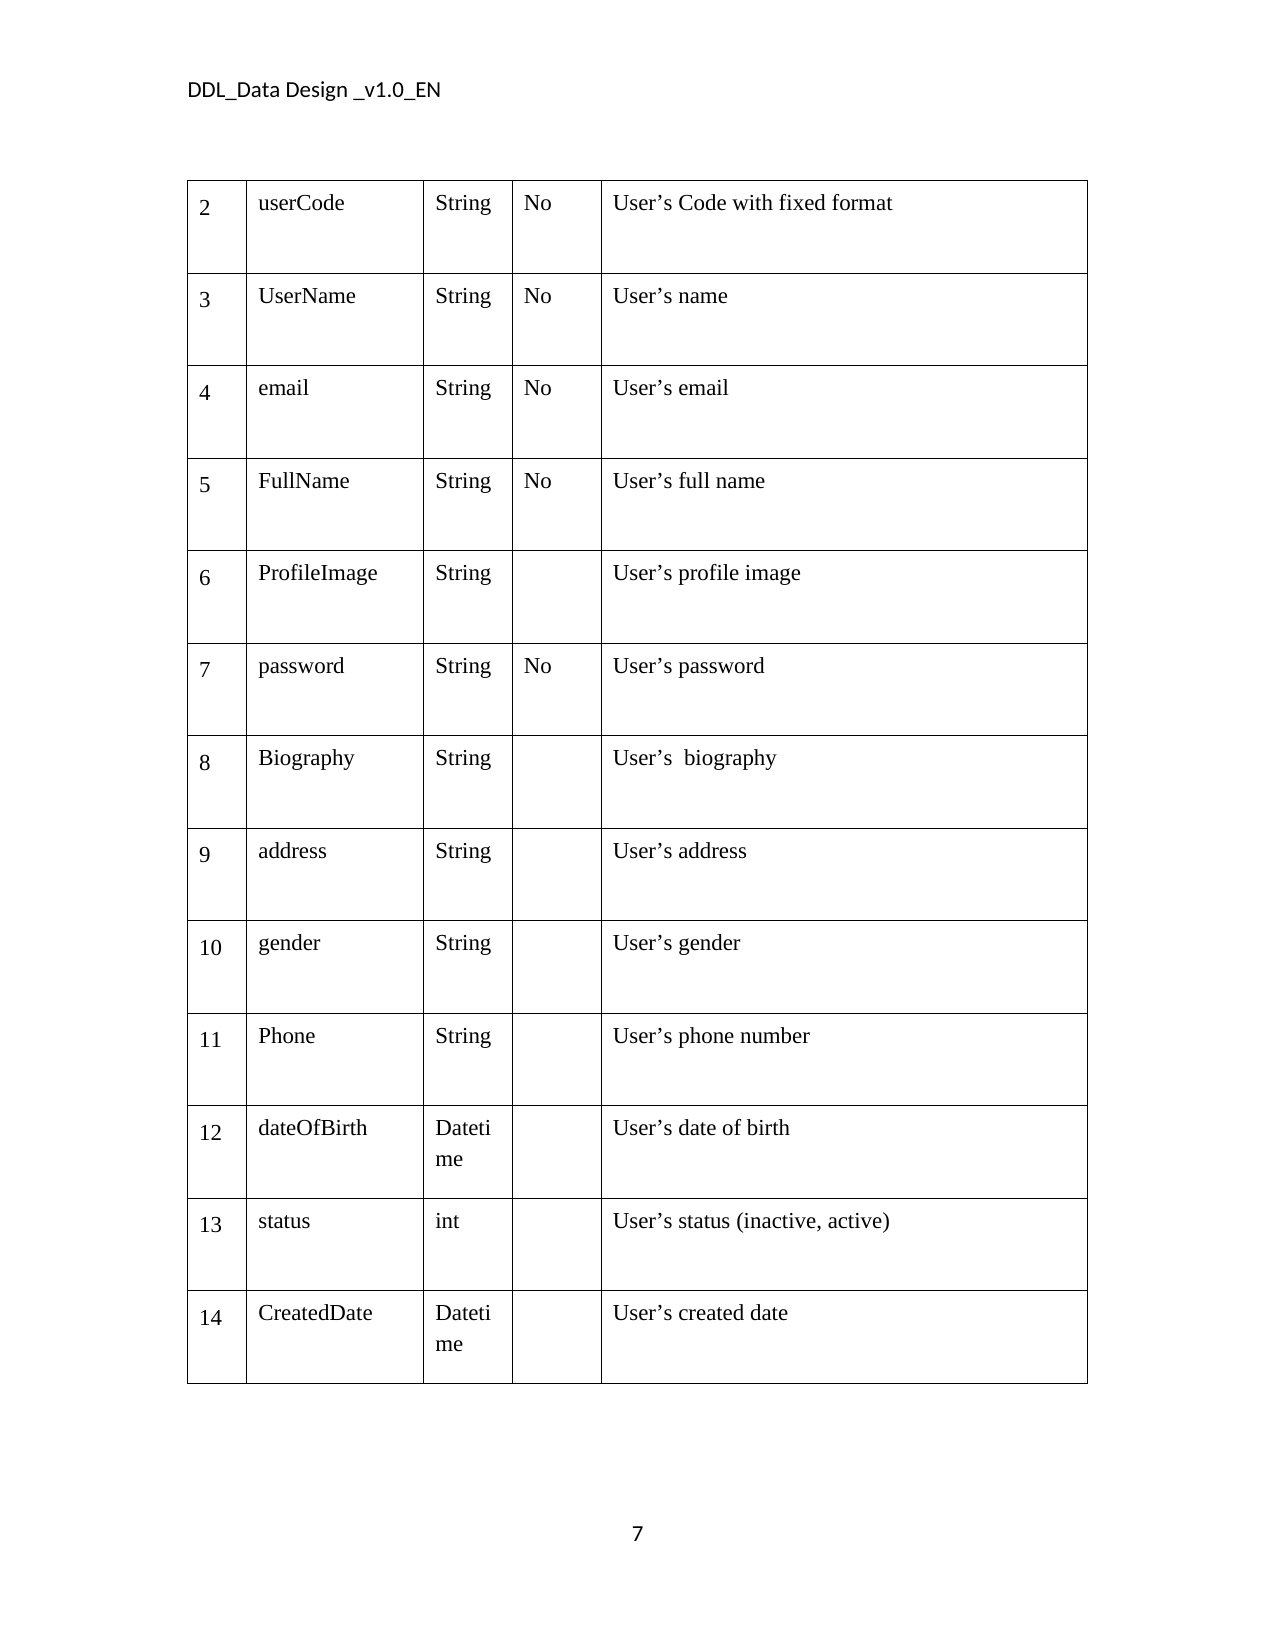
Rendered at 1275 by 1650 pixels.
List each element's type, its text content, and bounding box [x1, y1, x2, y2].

table_cell dateOfBirth [247, 1106, 423, 1197]
table_cell User’s name [602, 274, 1087, 365]
table_cell [188, 1291, 246, 1382]
table_cell User’s biography [602, 736, 1087, 827]
table_cell [188, 1014, 246, 1105]
table_cell User’s phone number [602, 1014, 1087, 1105]
table_cell gender [247, 921, 423, 1012]
table_cell Biography [247, 736, 423, 827]
table_cell [188, 181, 246, 272]
table_cell String [424, 644, 512, 735]
table_cell [188, 921, 246, 1012]
table_cell User’s gender [602, 921, 1087, 1012]
table_cell [513, 736, 601, 827]
table_cell No [513, 459, 601, 550]
table_cell status [247, 1199, 423, 1290]
table_cell User’s email [602, 366, 1087, 457]
table_cell No [513, 181, 601, 272]
table_cell String [424, 736, 512, 827]
table_cell User’s profile image [602, 551, 1087, 642]
table_cell String [424, 274, 512, 365]
table_cell No [513, 366, 601, 457]
table_cell address [247, 829, 423, 920]
table_cell ProfileImage [247, 551, 423, 642]
table_cell User’s Code with fixed format [602, 181, 1087, 272]
table_cell String [424, 551, 512, 642]
table_cell [513, 921, 601, 1012]
table_cell Datetime [424, 1106, 512, 1197]
table_cell String [424, 366, 512, 457]
table_cell User’s address [602, 829, 1087, 920]
table_cell [513, 1014, 601, 1105]
table_cell No [513, 644, 601, 735]
table_cell email [247, 366, 423, 457]
table_cell String [424, 829, 512, 920]
table_cell User’s full name [602, 459, 1087, 550]
table_cell [188, 829, 246, 920]
table_cell int [424, 1199, 512, 1290]
table_cell [188, 1199, 246, 1290]
table_cell User’s status (inactive, active) [602, 1199, 1087, 1290]
table_cell No [513, 274, 601, 365]
table_cell String [424, 459, 512, 550]
table_cell userCode [247, 181, 423, 272]
table_cell [188, 274, 246, 365]
table_cell password [247, 644, 423, 735]
table_cell [188, 551, 246, 642]
table_cell FullName [247, 459, 423, 550]
table_cell Datetime [424, 1291, 512, 1382]
table_cell [188, 736, 246, 827]
table_cell String [424, 1014, 512, 1105]
table_cell [188, 459, 246, 550]
table_cell UserName [247, 274, 423, 365]
table_cell User’s password [602, 644, 1087, 735]
table_cell User’s date of birth [602, 1106, 1087, 1197]
table_cell [188, 644, 246, 735]
table_cell [188, 366, 246, 457]
table_cell [513, 1106, 601, 1197]
table_cell [513, 1199, 601, 1290]
table_cell [513, 551, 601, 642]
table_cell Phone [247, 1014, 423, 1105]
table_cell [513, 1291, 601, 1382]
table_cell [188, 1106, 246, 1197]
table_cell CreatedDate [247, 1291, 423, 1382]
table_cell [513, 829, 601, 920]
table_cell String [424, 181, 512, 272]
table_cell String [424, 921, 512, 1012]
table_cell User’s created date [602, 1291, 1087, 1382]
